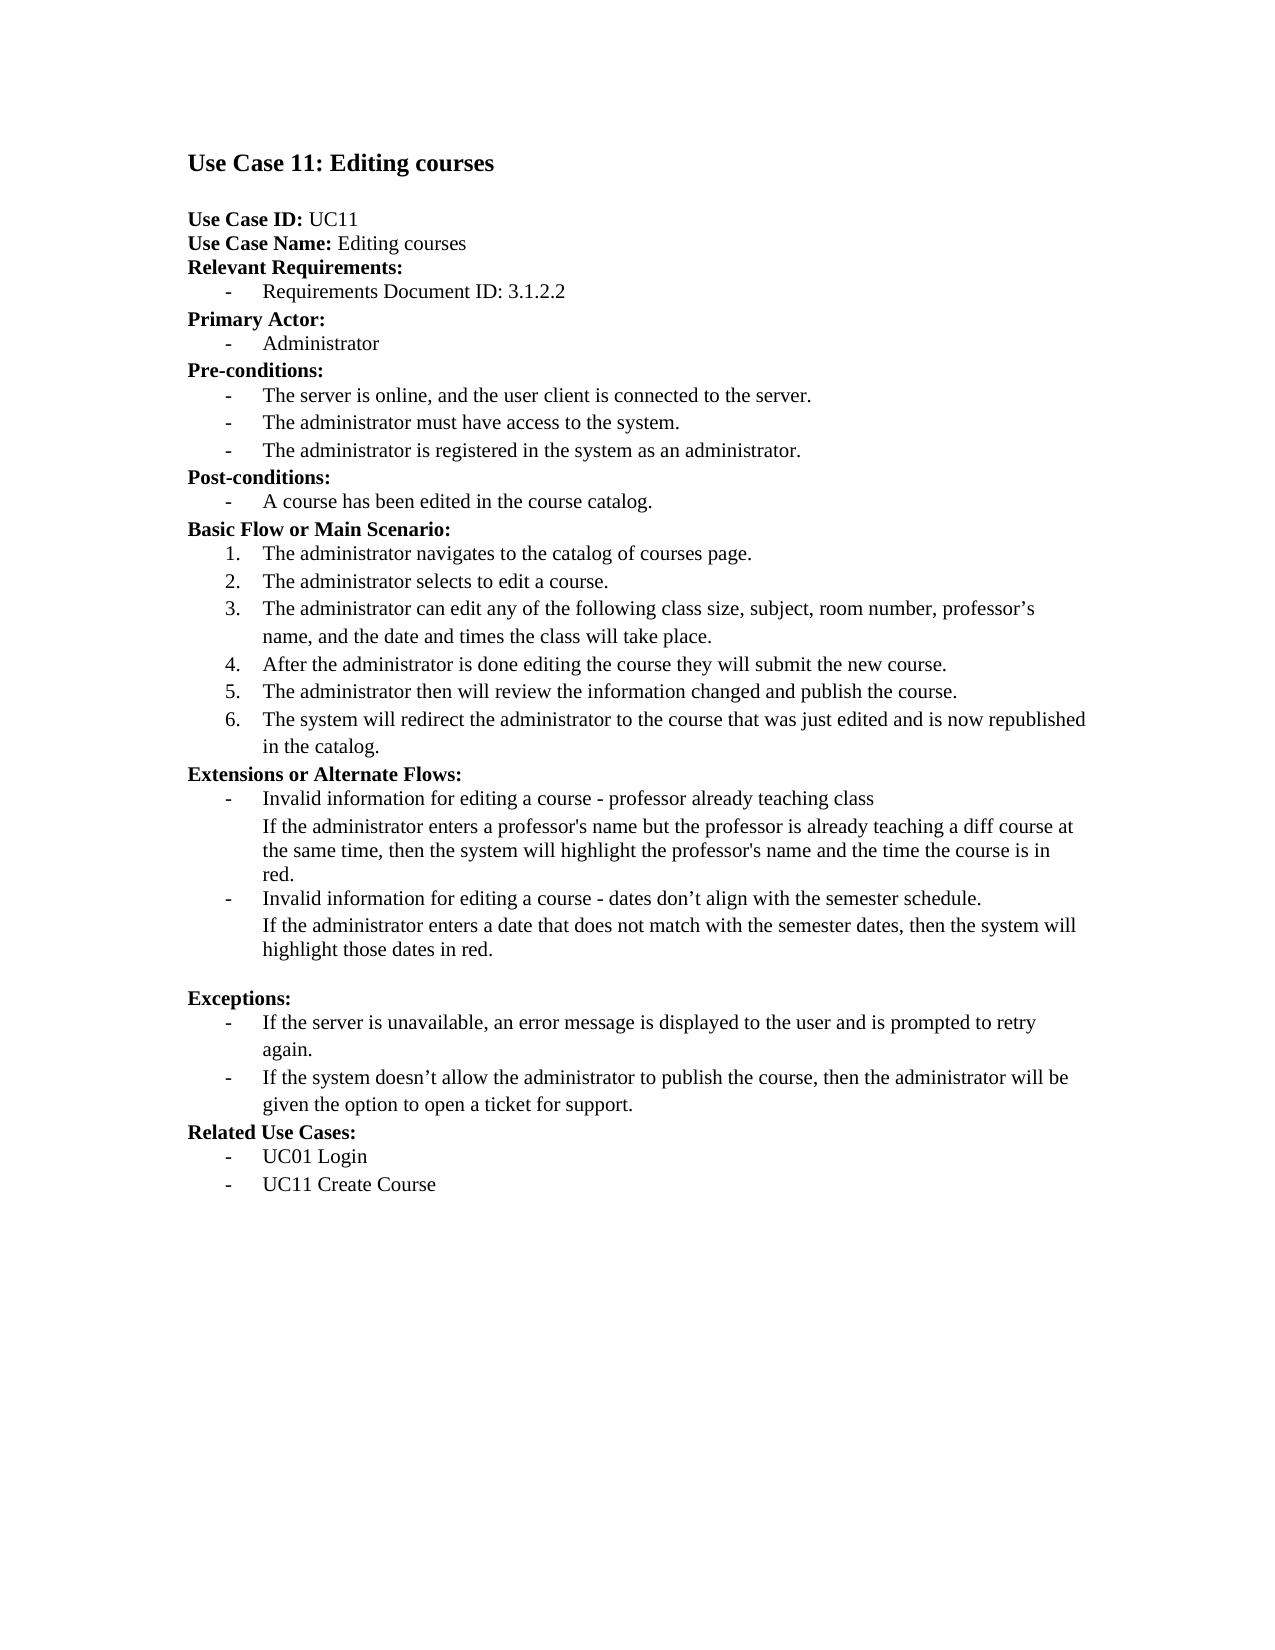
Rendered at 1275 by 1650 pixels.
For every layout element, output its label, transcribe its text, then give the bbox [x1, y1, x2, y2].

list UC11 Create Course [225, 1172, 1087, 1196]
list Invalid information for editing a course - dates don’t align with the semester schedule. [225, 886, 1087, 910]
list Invalid information for editing a course - professor already teaching class [225, 786, 1087, 810]
text Primary Actor: [187, 307, 1087, 331]
subtitle Use Case 11: Editing courses [187, 148, 1087, 177]
text Post-conditions: [187, 465, 1087, 489]
list UC01 Login [225, 1144, 1087, 1168]
list If the server is unavailable, an error message is displayed to the user and is prompted to retry again. [225, 1009, 1087, 1061]
text Use Case Name: Editing courses [187, 231, 1087, 255]
text Use Case ID: UC11 [187, 207, 1087, 231]
text Relevant Requirements: [187, 255, 1087, 279]
list The administrator selects to edit a course. [225, 569, 1087, 593]
text Basic Flow or Main Scenario: [187, 517, 1087, 541]
text Exceptions: [187, 986, 1087, 1009]
list The administrator then will review the information changed and publish the course. [225, 679, 1087, 703]
text Related Use Cases: [187, 1120, 1087, 1144]
list The administrator must have access to the system. [225, 410, 1087, 434]
list After the administrator is done editing the course they will submit the new course. [225, 651, 1087, 676]
list If the system doesn’t allow the administrator to publish the course, then the administrator will be given the option to open a ticket for support. [225, 1065, 1087, 1116]
list A course has been edited in the course catalog. [225, 489, 1087, 513]
list The administrator can edit any of the following class size, subject, room number, professor’s name, and the date and times the class will take place. [225, 596, 1087, 648]
text If the administrator enters a professor's name but the professor is already teaching a diff course at the same time, then the system will highlight the professor's name and the time the course is in red. [262, 813, 1087, 886]
list The server is online, and the user client is connected to the server. [225, 382, 1087, 407]
list The administrator navigates to the catalog of courses page. [225, 541, 1087, 565]
list The administrator is registered in the system as an administrator. [225, 438, 1087, 462]
list Requirements Document ID: 3.1.2.2 [225, 279, 1087, 303]
text If the administrator enters a date that does not match with the semester dates, then the system will highlight those dates in red. [262, 913, 1087, 961]
list Administrator [225, 331, 1087, 355]
text Pre-conditions: [187, 358, 1087, 382]
text Extensions or Alternate Flows: [187, 762, 1087, 786]
list The system will redirect the administrator to the course that was just edited and is now republished in the catalog. [225, 707, 1087, 758]
